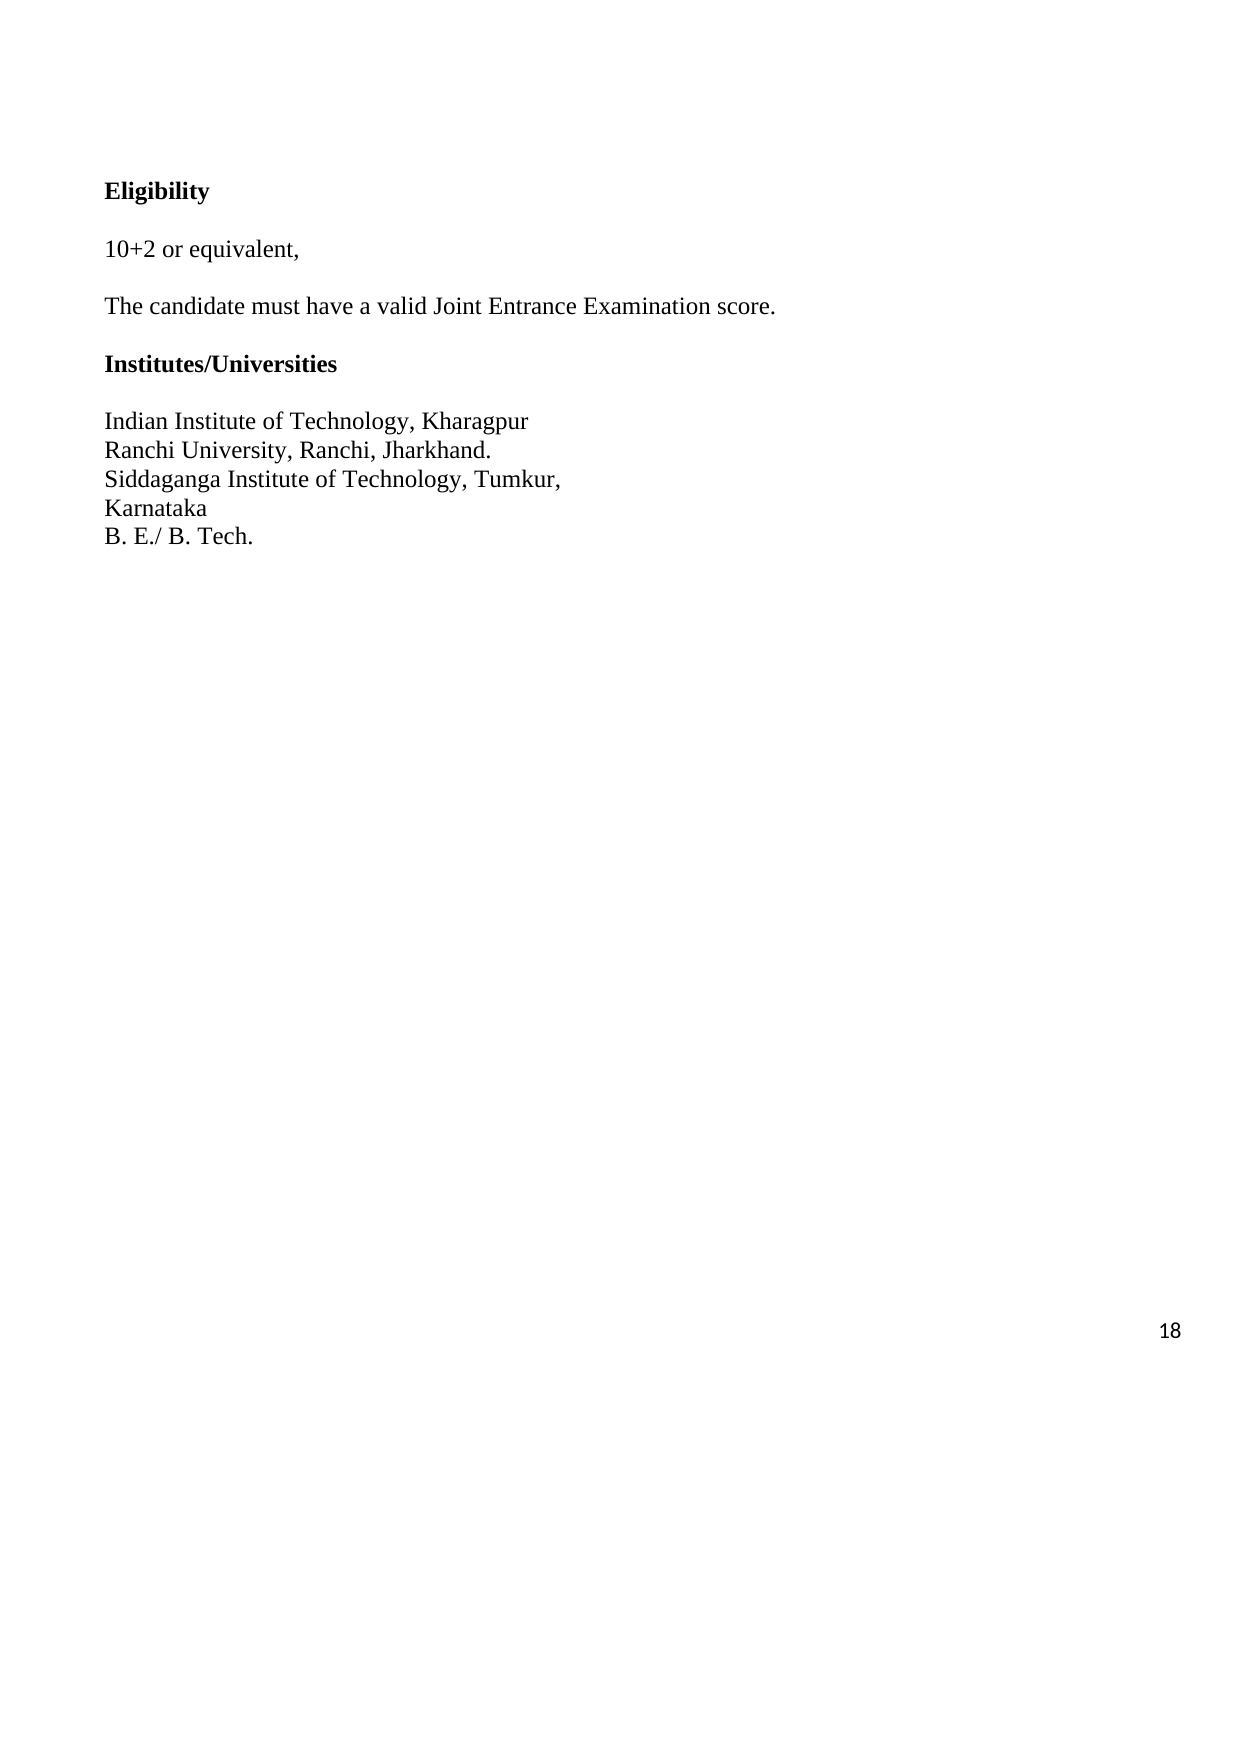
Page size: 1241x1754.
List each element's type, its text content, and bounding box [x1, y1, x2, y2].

text Siddaganga Institute of Technology, Tumkur, [104, 464, 1181, 493]
text B. E./ B. Tech. [104, 521, 1181, 550]
text Indian Institute of Technology, Kharagpur [104, 406, 1181, 435]
text 18 [104, 1317, 1181, 1345]
text Ranchi University, Ranchi, Jharkhand. [104, 435, 1181, 464]
text Institutes/Universities [104, 349, 1181, 378]
text The candidate must have a valid Joint Entrance Examination score. [104, 291, 1181, 320]
text Eligibility [104, 176, 1181, 205]
text Karnataka [104, 493, 1181, 521]
text 10+2 or equivalent, [104, 234, 1181, 263]
